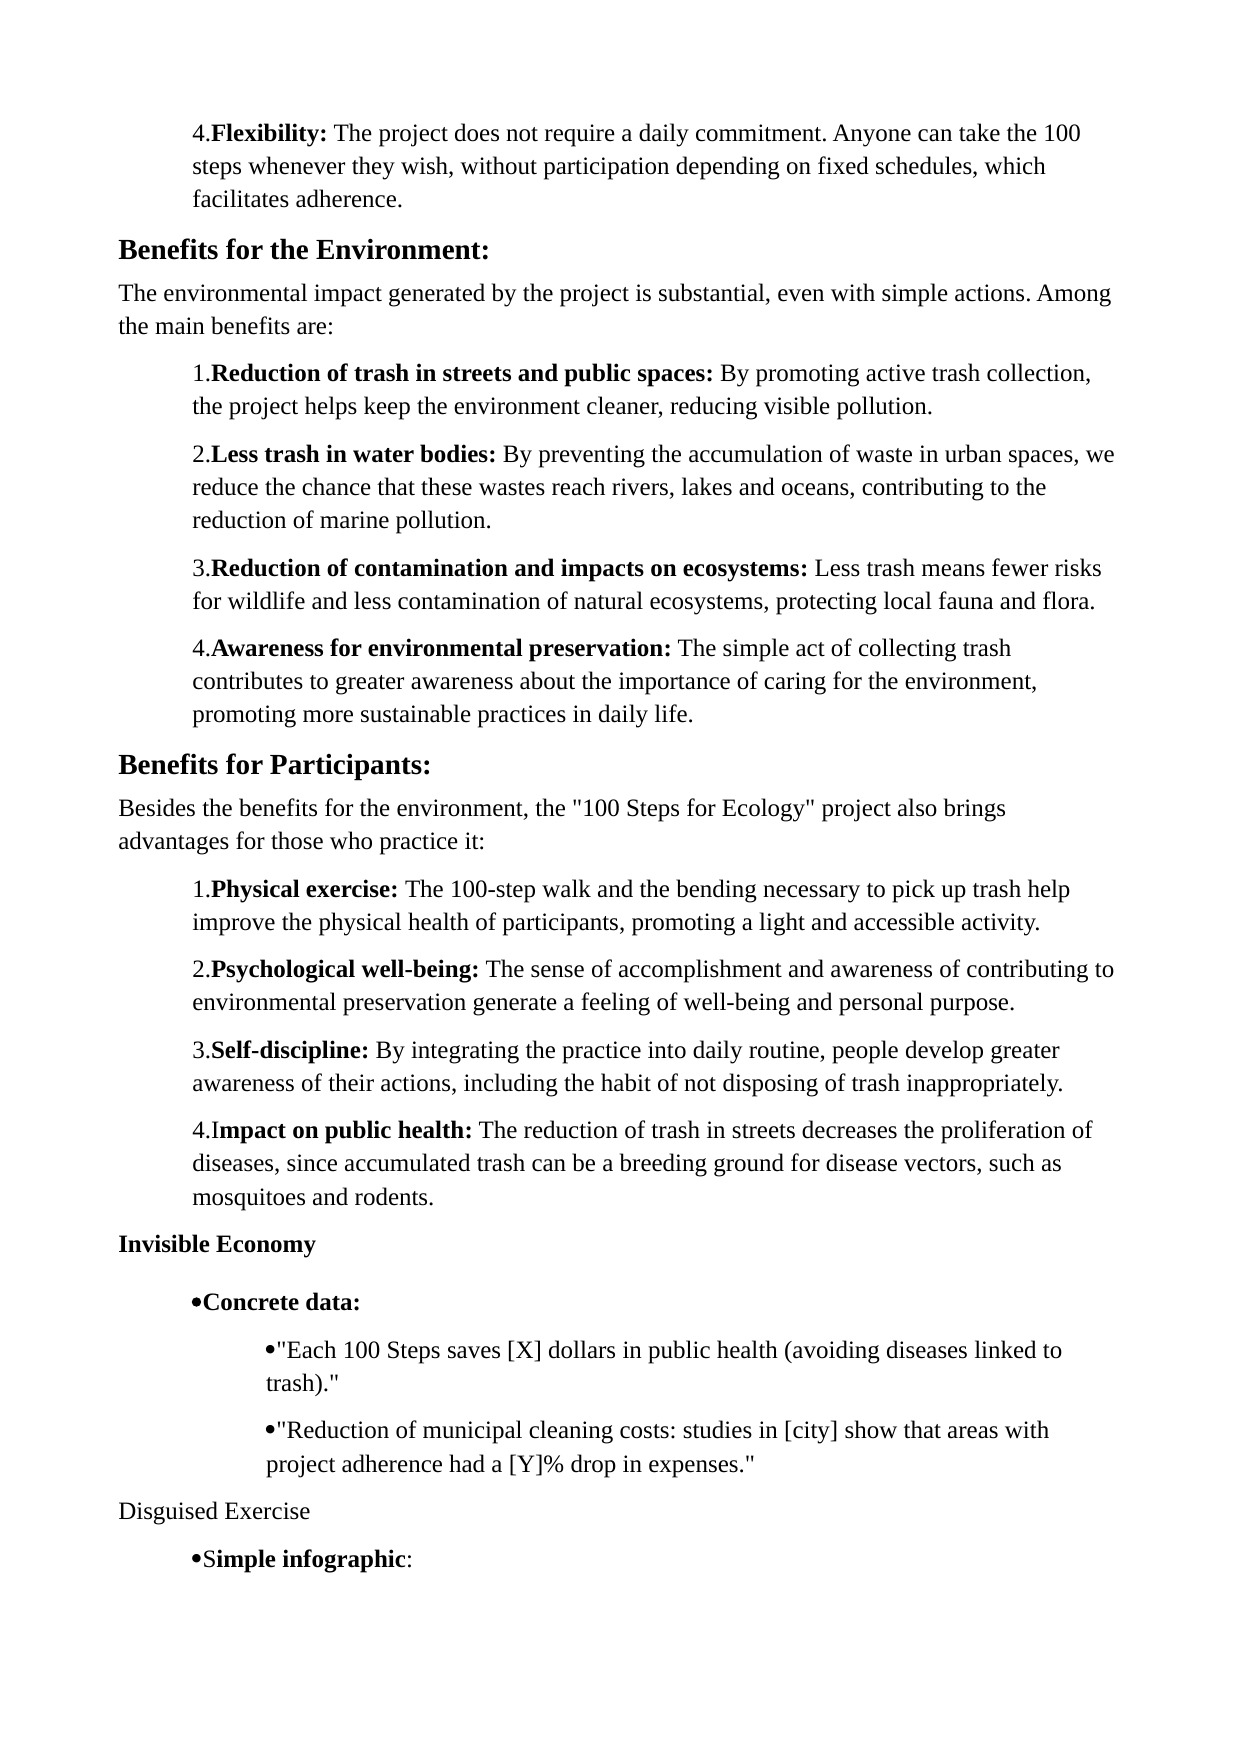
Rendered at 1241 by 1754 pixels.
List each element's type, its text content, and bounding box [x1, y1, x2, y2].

list Reduction of contamination and impacts on ecosystems: Less trash means fewer risks for wildlife and less contamination of natural ecosystems, protecting local fauna and flora. [192, 553, 1122, 614]
text The environmental impact generated by the project is substantial, even with simple actions. Among the main benefits are: [118, 278, 1122, 339]
text Invisible Economy [118, 1229, 1122, 1258]
list "Each 100 Steps saves [X] dollars in public health (avoiding diseases linked to trash)." [266, 1335, 1122, 1397]
subtitle Benefits for the Environment: [118, 232, 1122, 265]
list Awareness for environmental preservation: The simple act of collecting trash contributes to greater awareness about the importance of caring for the environment, promoting more sustainable practices in daily life. [192, 633, 1122, 728]
list Self-discipline: By integrating the practice into daily routine, people develop greater awareness of their actions, including the habit of not disposing of trash inappropriately. [192, 1035, 1122, 1097]
list Disguised Exercise [118, 1496, 1122, 1525]
list Concrete data: [192, 1287, 1122, 1316]
list Physical exercise: The 100-step walk and the bending necessary to pick up trash help improve the physical health of participants, promoting a light and accessible activity. [192, 874, 1122, 935]
list Psychological well-being: The sense of accomplishment and awareness of contributing to environmental preservation generate a feeling of well-being and personal purpose. [192, 954, 1122, 1016]
list Simple infographic: [192, 1544, 1122, 1573]
list Flexibility: The project does not require a daily commitment. Anyone can take the 100 steps whenever they wish, without participation depending on fixed schedules, which facilitates adherence. [192, 118, 1122, 213]
list Impact on public health: The reduction of trash in streets decreases the proliferation of diseases, since accumulated trash can be a breeding ground for disease vectors, such as mosquitoes and rodents. [192, 1116, 1122, 1210]
subtitle Benefits for Participants: [118, 747, 1122, 781]
list Less trash in water bodies: By preventing the accumulation of waste in urban spaces, we reduce the chance that these wastes reach rivers, lakes and oceans, contributing to the reduction of marine pollution. [192, 439, 1122, 534]
text Besides the benefits for the environment, the "100 Steps for Ecology" project also brings advantages for those who practice it: [118, 793, 1122, 855]
list "Reduction of municipal cleaning costs: studies in [city] show that areas with project adherence had a [Y]% drop in expenses." [266, 1416, 1122, 1477]
list Reduction of trash in streets and public spaces: By promoting active trash collection, the project helps keep the environment cleaner, reducing visible pollution. [192, 358, 1122, 420]
